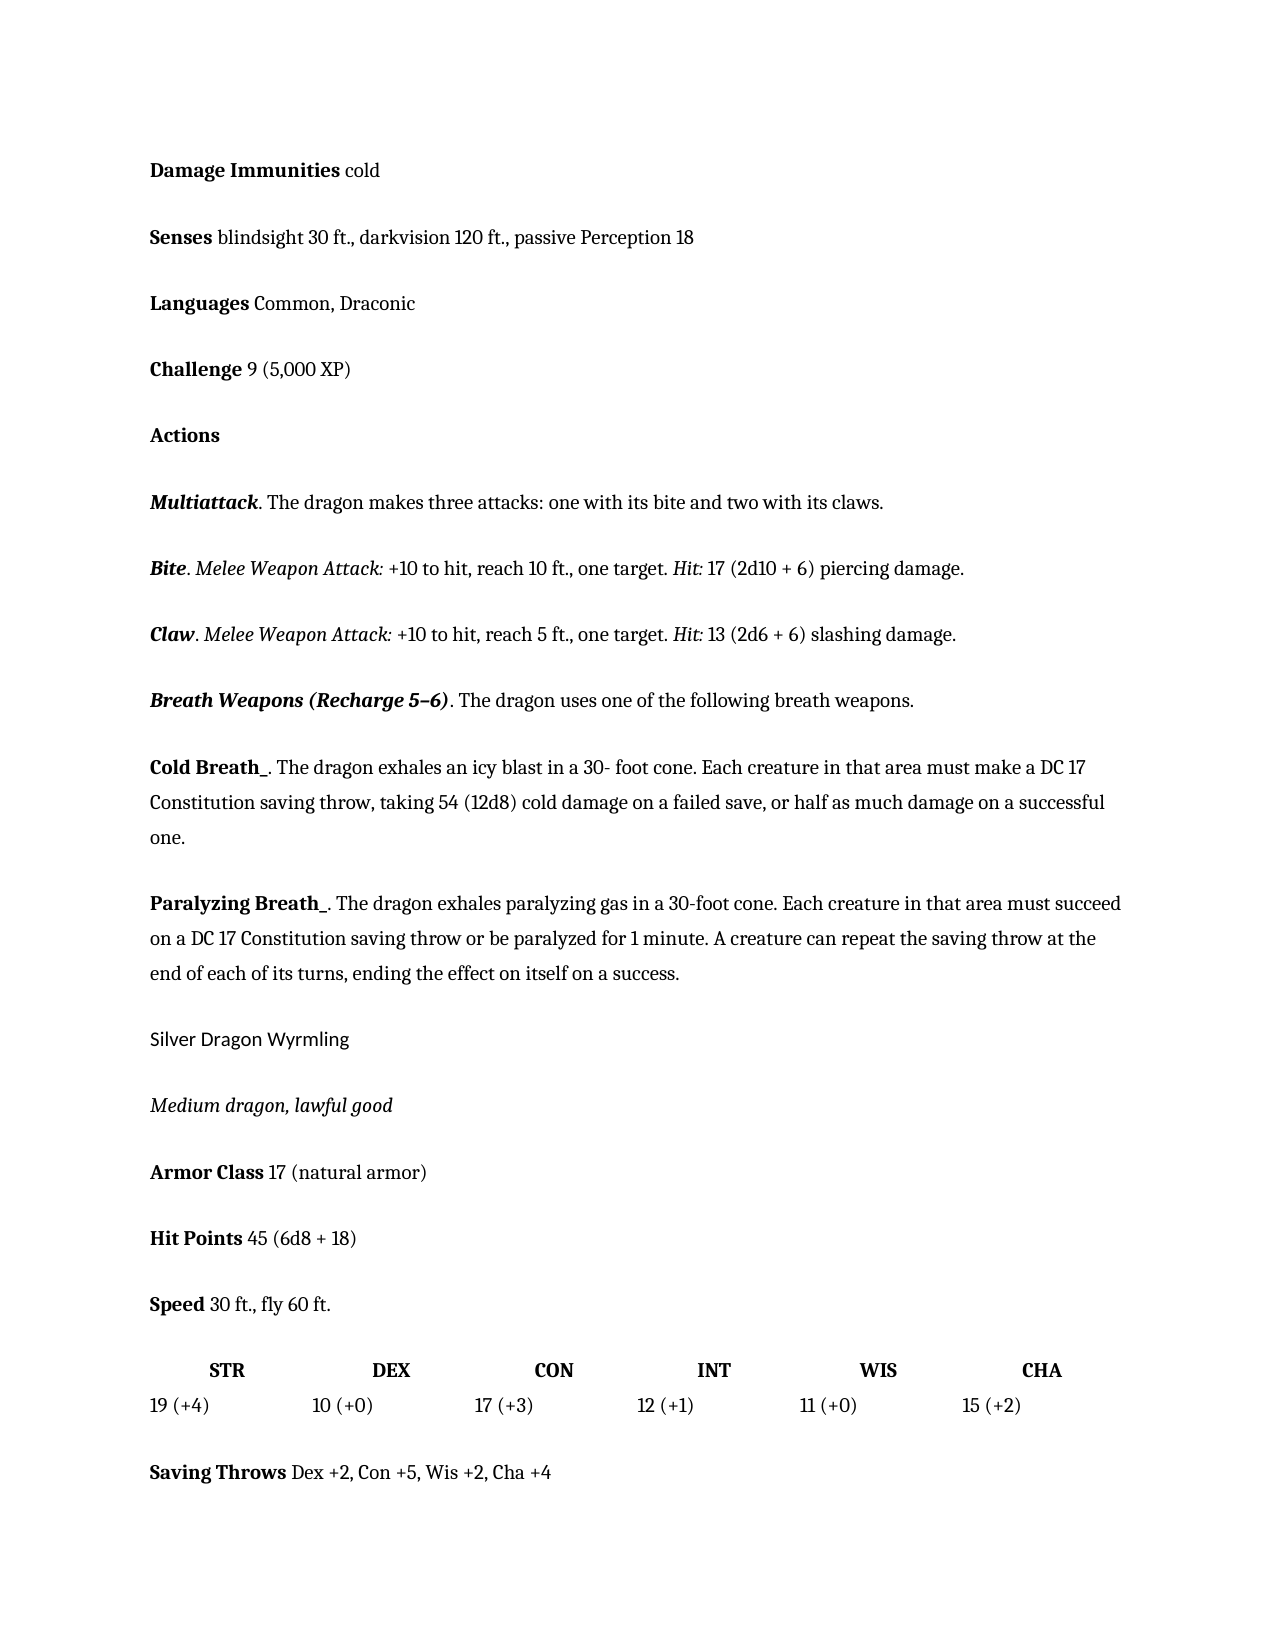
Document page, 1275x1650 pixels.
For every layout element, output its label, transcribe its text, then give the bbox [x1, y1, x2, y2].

text Multiattack. The dragon makes three attacks: one with its bite and two with its claws. [150, 481, 1125, 516]
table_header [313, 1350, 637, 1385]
text Medium dragon, lawful good [150, 1085, 1125, 1120]
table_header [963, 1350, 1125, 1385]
text Languages Common, Draconic [150, 282, 1125, 317]
text Damage Immunities cold [150, 150, 1125, 185]
text Actions [150, 415, 1125, 450]
text Paralyzing Breath_. The dragon exhales paralyzing gas in a 30-foot cone. Each creature in that area must succeed on a DC 17 Constitution saving throw or be paralyzed for 1 minute. A creature can repeat the saving throw at the end of each of its turns, ending the effect on itself on a success. [150, 882, 1125, 987]
text Breath Weapons (Recharge 5–6). The dragon uses one of the following breath weapons. [150, 680, 1125, 715]
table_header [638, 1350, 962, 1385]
subtitle Silver Dragon Wyrmling [150, 1019, 1125, 1054]
text Bite. Melee Weapon Attack: +10 to hit, reach 10 ft., one target. Hit: 17 (2d10 + 6) piercing damage. [150, 547, 1125, 582]
text Saving Throws Dex +2, Con +5, Wis +2, Cha +4 [150, 1451, 1125, 1486]
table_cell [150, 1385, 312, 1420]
text Claw. Melee Weapon Attack: +10 to hit, reach 5 ft., one target. Hit: 13 (2d6 + 6) slashing damage. [150, 614, 1125, 649]
text Senses blindsight 30 ft., darkvision 120 ft., passive Perception 18 [150, 216, 1125, 251]
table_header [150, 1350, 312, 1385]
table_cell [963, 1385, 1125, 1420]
text Cold Breath_. The dragon exhales an icy blast in a 30- foot cone. Each creature in that area must make a DC 17 Constitution saving throw, taking 54 (12d8) cold damage on a failed save, or half as much damage on a successful one. [150, 746, 1125, 851]
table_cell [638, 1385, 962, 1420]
text Speed 30 ft., fly 60 ft. [150, 1284, 1125, 1319]
text Hit Points 45 (6d8 + 18) [150, 1217, 1125, 1252]
text Challenge 9 (5,000 XP) [150, 349, 1125, 384]
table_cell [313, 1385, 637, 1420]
text Armor Class 17 (natural armor) [150, 1151, 1125, 1186]
